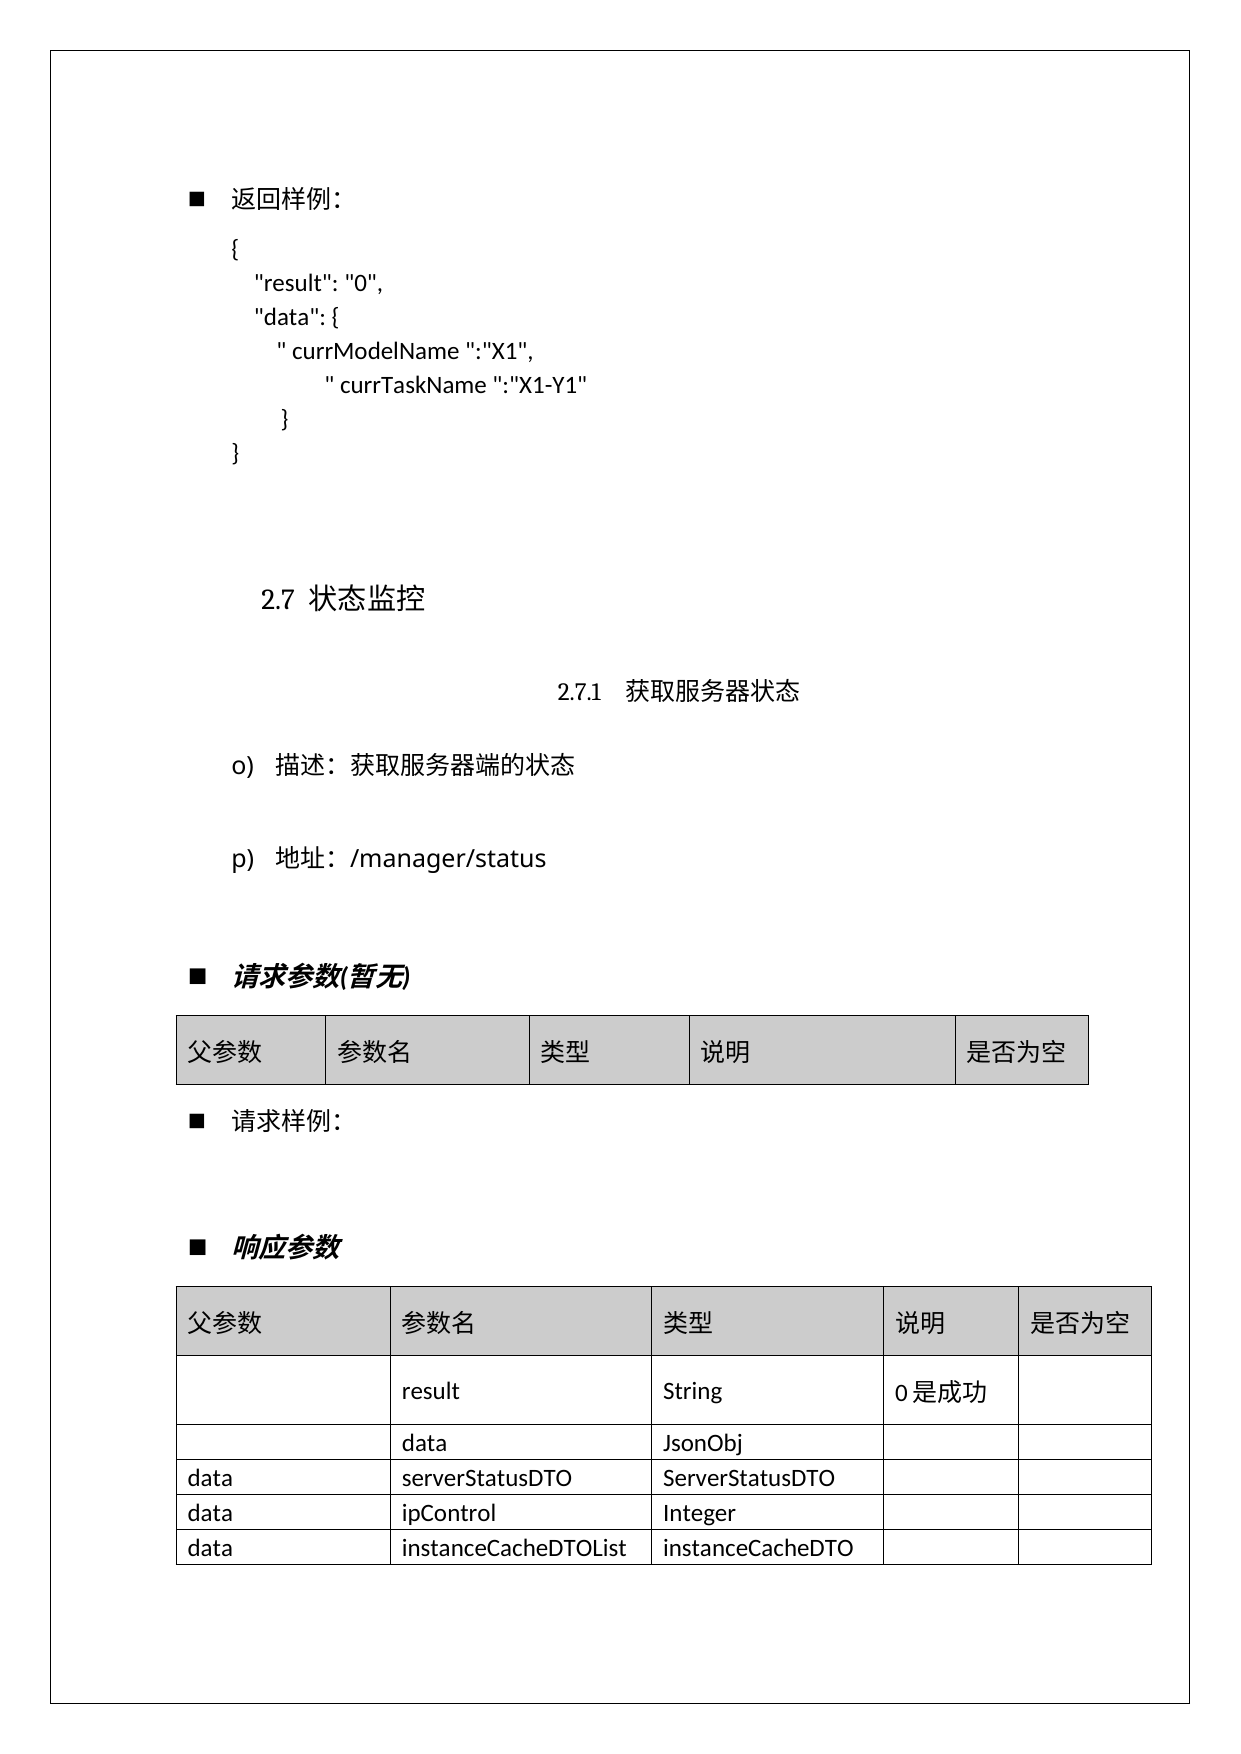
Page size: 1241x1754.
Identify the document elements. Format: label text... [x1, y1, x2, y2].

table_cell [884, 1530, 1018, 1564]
list 返回样例： [187, 164, 1053, 232]
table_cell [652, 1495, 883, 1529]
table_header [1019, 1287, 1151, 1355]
text } [187, 402, 1053, 436]
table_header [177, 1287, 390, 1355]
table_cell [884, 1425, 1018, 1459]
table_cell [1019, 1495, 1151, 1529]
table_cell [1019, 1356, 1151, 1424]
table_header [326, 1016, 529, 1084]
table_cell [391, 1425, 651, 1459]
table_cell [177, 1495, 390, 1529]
subtitle 请求参数(暂无) [187, 941, 1053, 1009]
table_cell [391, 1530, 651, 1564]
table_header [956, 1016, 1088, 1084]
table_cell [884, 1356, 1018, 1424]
subtitle 状态监控 [261, 562, 1053, 630]
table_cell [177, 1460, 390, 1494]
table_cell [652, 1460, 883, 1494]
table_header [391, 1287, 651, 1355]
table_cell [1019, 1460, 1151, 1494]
text } [187, 436, 1053, 469]
list 地址：/manager/status [231, 823, 1053, 891]
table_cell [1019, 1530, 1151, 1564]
text { [187, 232, 1053, 266]
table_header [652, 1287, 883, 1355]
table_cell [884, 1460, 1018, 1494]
subtitle 获取服务器状态 [583, 655, 1053, 723]
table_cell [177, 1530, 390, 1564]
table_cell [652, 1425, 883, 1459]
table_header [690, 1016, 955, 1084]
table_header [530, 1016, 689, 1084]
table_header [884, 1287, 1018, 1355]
list 描述：获取服务器端的状态 [231, 729, 1053, 797]
subtitle 响应参数 [187, 1212, 1053, 1280]
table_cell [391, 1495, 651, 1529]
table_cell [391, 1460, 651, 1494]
list 请求样例： [187, 1085, 1053, 1153]
text " currModelName ":"X1", [187, 334, 1053, 368]
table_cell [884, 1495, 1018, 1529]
text " currTaskName ":"X1-Y1" [187, 368, 1053, 402]
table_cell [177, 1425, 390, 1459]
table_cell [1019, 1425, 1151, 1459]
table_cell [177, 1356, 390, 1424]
text "result": "0", [187, 266, 1053, 300]
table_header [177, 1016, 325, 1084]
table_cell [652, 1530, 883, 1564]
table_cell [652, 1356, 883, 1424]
text "data": { [187, 300, 1053, 334]
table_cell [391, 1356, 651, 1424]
